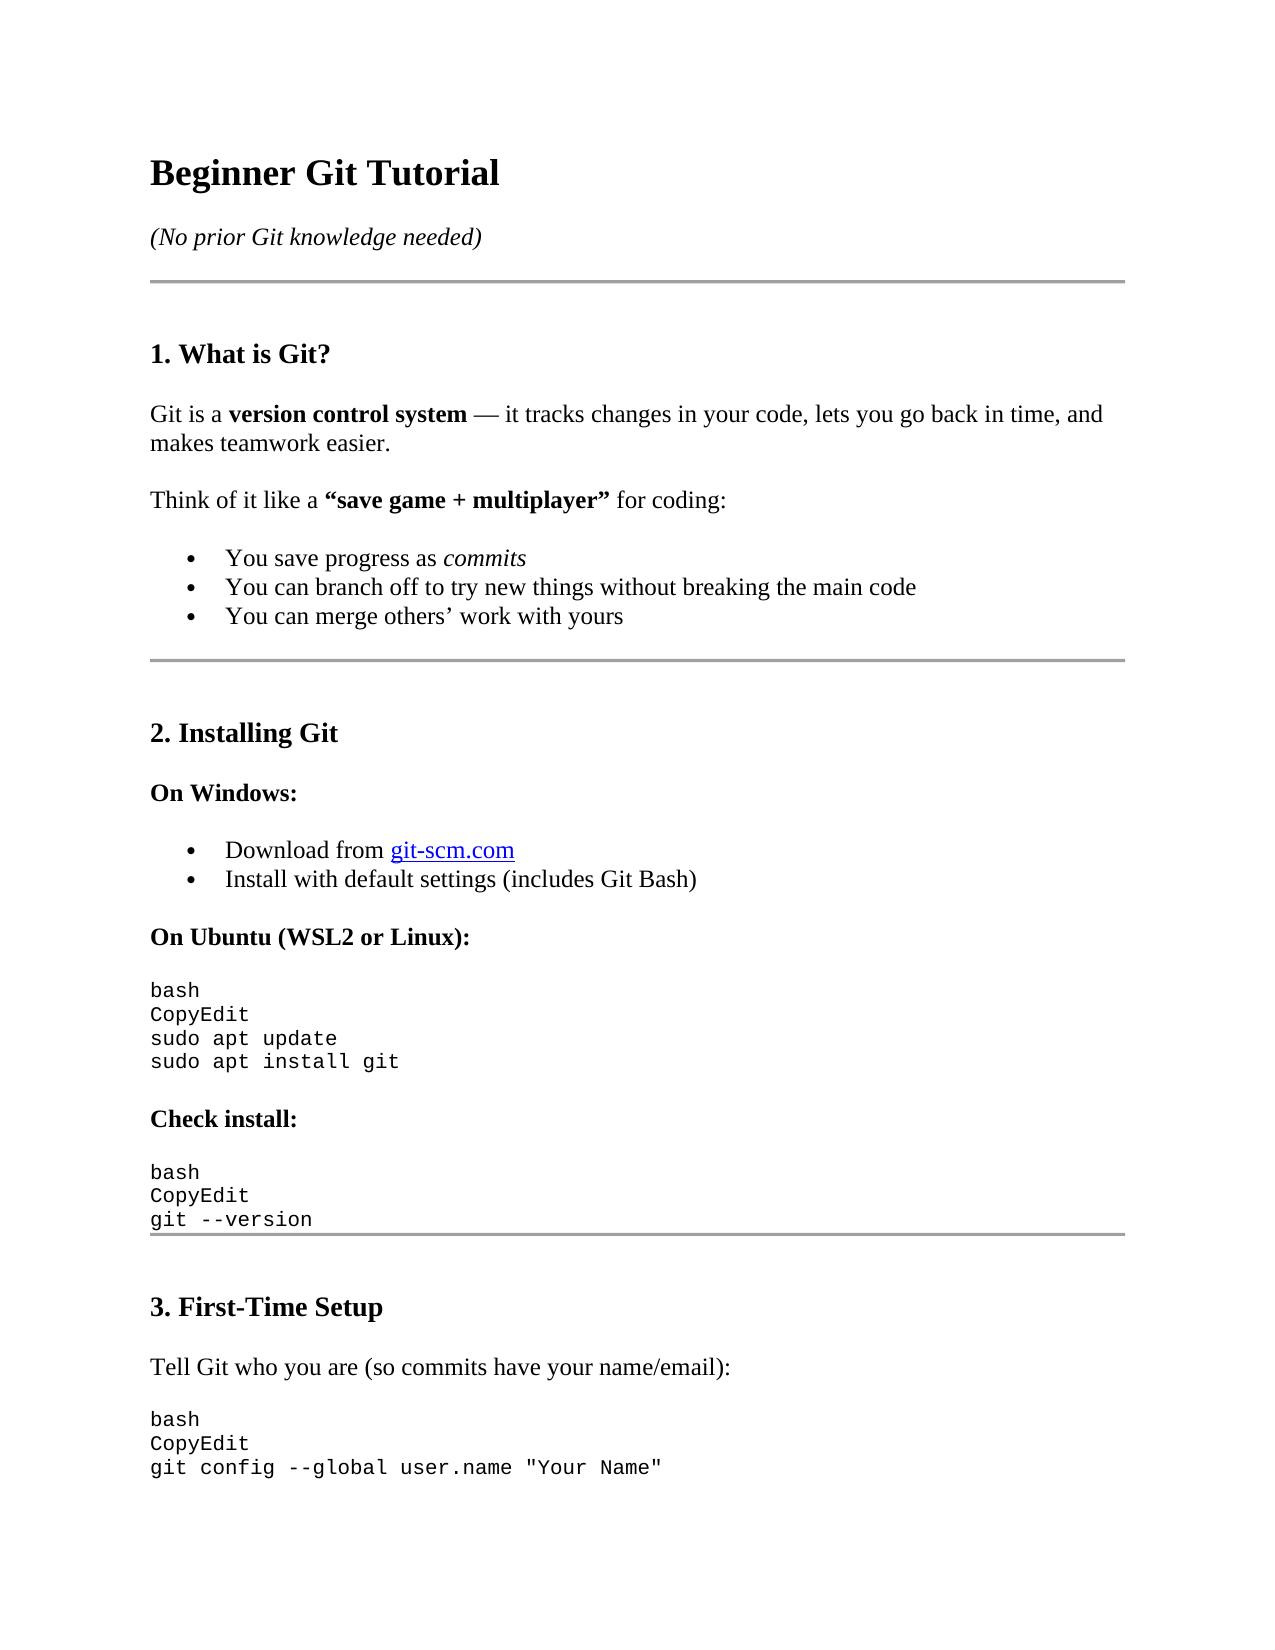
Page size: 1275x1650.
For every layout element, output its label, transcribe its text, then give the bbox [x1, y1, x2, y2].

text Git is a version control system — it tracks changes in your code, lets you go back in time, and makes teamwork easier. [150, 399, 1125, 456]
list Install with default settings (includes Git Bash) [187, 864, 1125, 893]
text On Windows: [150, 778, 1125, 806]
text 3. First-Time Setup [150, 1290, 1125, 1322]
text Check install: [150, 1104, 1125, 1133]
text git --version [150, 1209, 1125, 1232]
text On Ubuntu (WSL2 or Linux): [150, 922, 1125, 951]
text Think of it like a “save game + multiplayer” for coding: [150, 486, 1125, 514]
text (No prior Git knowledge needed) [150, 222, 1125, 251]
text CopyEdit [150, 1433, 1125, 1457]
text 2. Installing Git [150, 716, 1125, 748]
list Download from git-scm.com [187, 836, 1125, 864]
text CopyEdit [150, 1186, 1125, 1209]
text git config --global user.name "Your Name" [150, 1457, 1125, 1480]
text sudo apt update [150, 1027, 1125, 1051]
text 1. What is Git? [150, 337, 1125, 370]
text bash [150, 980, 1125, 1004]
text CopyEdit [150, 1004, 1125, 1027]
text Beginner Git Tutorial [150, 150, 1125, 193]
text bash [150, 1409, 1125, 1433]
text sudo apt install git [150, 1051, 1125, 1075]
list You save progress as commits [187, 543, 1125, 572]
text Tell Git who you are (so commits have your name/email): [150, 1352, 1125, 1380]
list You can merge others’ work with yours [187, 601, 1125, 630]
text bash [150, 1162, 1125, 1186]
list You can branch off to try new things without breaking the main code [187, 572, 1125, 601]
